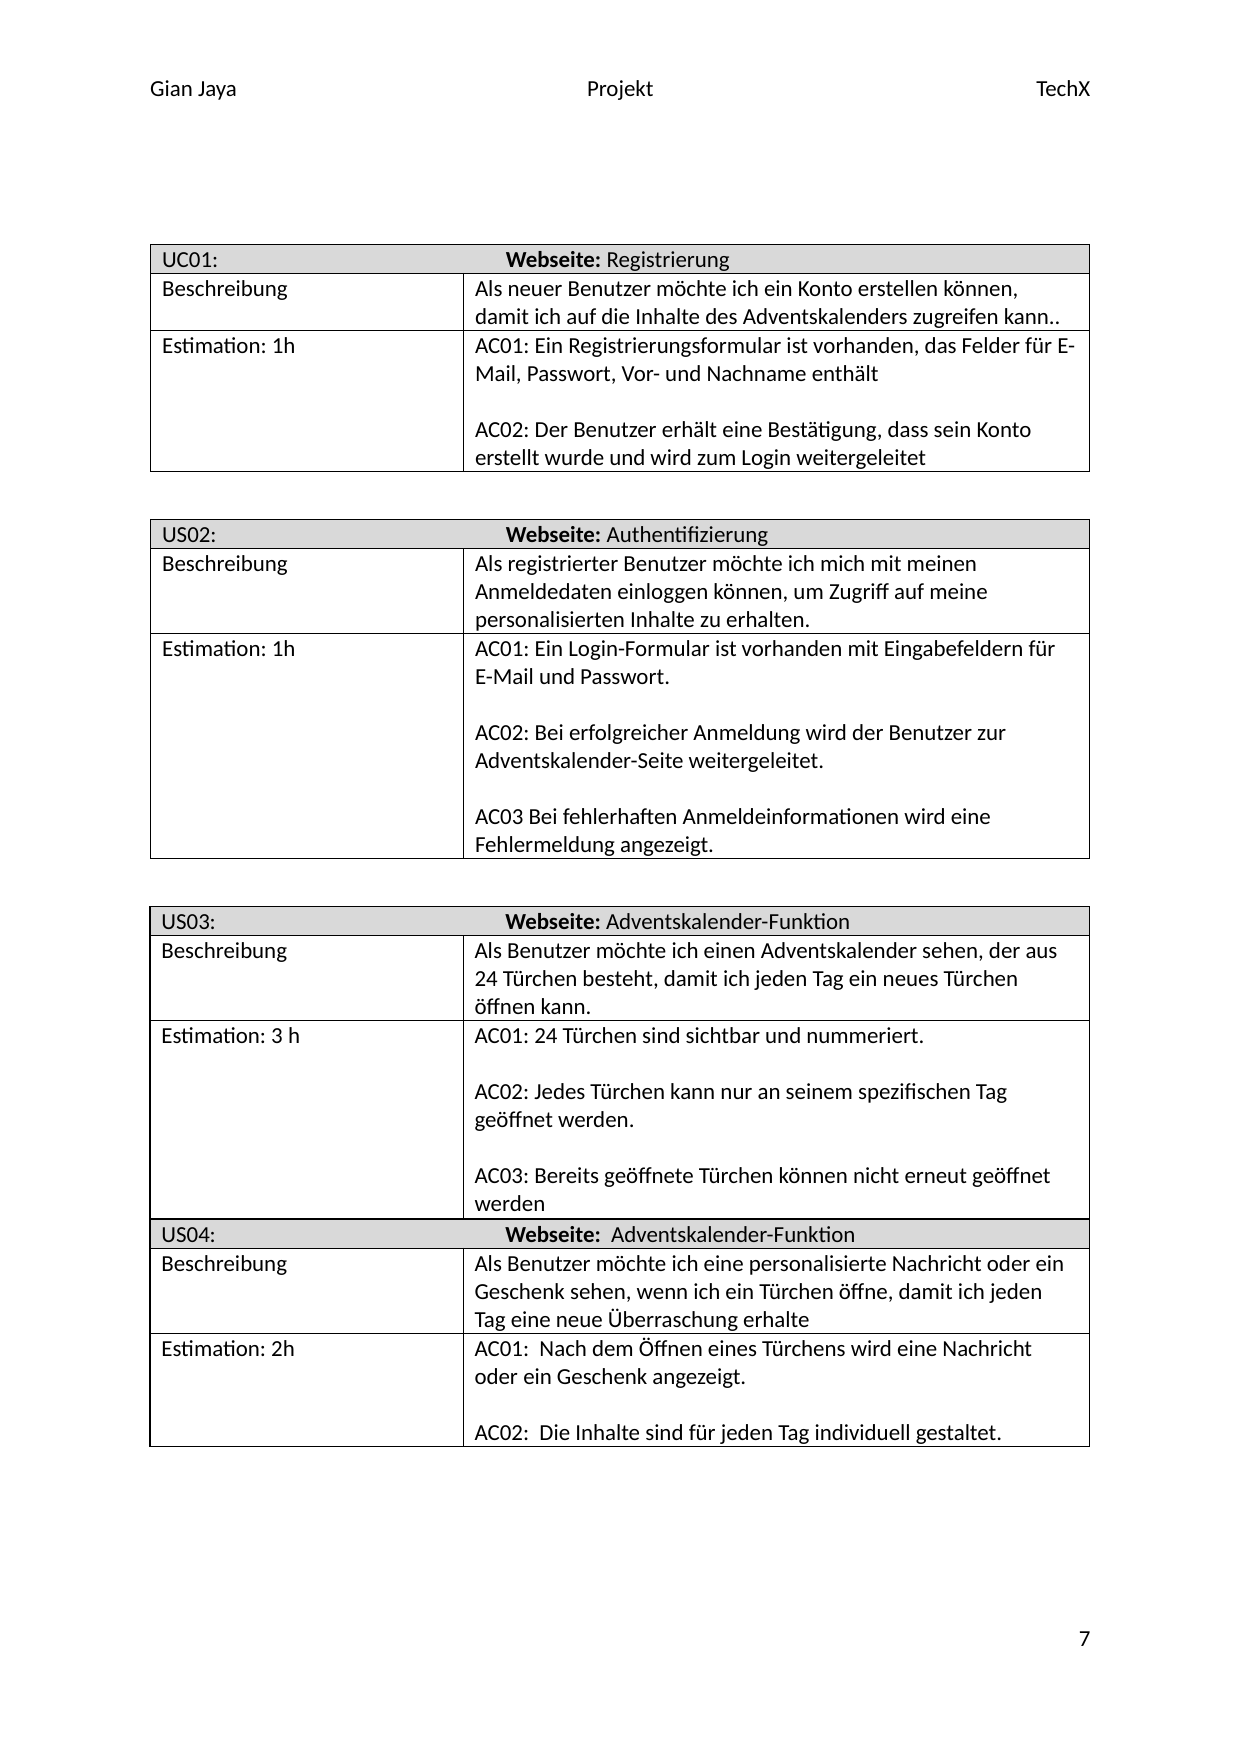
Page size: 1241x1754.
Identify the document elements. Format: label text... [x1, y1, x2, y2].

table_cell Estimation: 2h [151, 1334, 463, 1446]
table_cell Als neuer Benutzer möchte ich ein Konto erstellen können, damit ich auf die Inhalte des Adventskalenders zugreifen kann.. [464, 274, 1089, 330]
table_cell Beschreibung [151, 936, 463, 1020]
table_cell Als Benutzer möchte ich einen Adventskalender sehen, der aus 24 Türchen besteht, damit ich jeden Tag ein neues Türchen öffnen kann. [464, 936, 1089, 1020]
table_cell AC01: Ein Login-Formular ist vorhanden mit Eingabefeldern für E-Mail und Passwort. AC02: Bei erfolgreicher Anmeldung wird der Benutzer zur Adventskalender-Seite weitergeleitet. AC03 Bei fehlerhaften Anmeldeinformationen wird eine Fehlermeldung angezeigt. [464, 634, 1089, 858]
table_cell Beschreibung [151, 549, 463, 633]
table_header US02: Webseite: Authentifizierung [151, 520, 1089, 548]
table_cell AC01: Ein Registrierungsformular ist vorhanden, das Felder für E-Mail, Passwort, Vor- und Nachname enthält AC02: Der Benutzer erhält eine Bestätigung, dass sein Konto erstellt wurde und wird zum Login weitergeleitet [464, 331, 1089, 471]
table_cell Als Benutzer möchte ich eine personalisierte Nachricht oder ein Geschenk sehen, wenn ich ein Türchen öffne, damit ich jeden Tag eine neue Überraschung erhalte [464, 1249, 1089, 1333]
table_cell Beschreibung [151, 1249, 463, 1333]
table_cell Estimation: 1h [151, 331, 463, 471]
table_cell Estimation: 3 h [151, 1021, 463, 1218]
table_header UC01: Webseite: Registrierung [151, 245, 1089, 273]
table_cell Estimation: 1h [151, 634, 463, 858]
table_cell Als registrierter Benutzer möchte ich mich mit meinen Anmeldedaten einloggen können, um Zugriff auf meine personalisierten Inhalte zu erhalten. [464, 549, 1089, 633]
table_cell Beschreibung [151, 274, 463, 330]
table_header US04: Webseite: Adventskalender-Funktion [151, 1220, 1089, 1248]
table_cell AC01: 24 Türchen sind sichtbar und nummeriert. AC02: Jedes Türchen kann nur an seinem spezifischen Tag geöffnet werden. AC03: Bereits geöffnete Türchen können nicht erneut geöffnet werden [464, 1021, 1089, 1218]
table_cell AC01: Nach dem Öffnen eines Türchens wird eine Nachricht oder ein Geschenk angezeigt. AC02: Die Inhalte sind für jeden Tag individuell gestaltet. [464, 1334, 1089, 1446]
table_header US03: Webseite: Adventskalender-Funktion [151, 907, 1089, 935]
